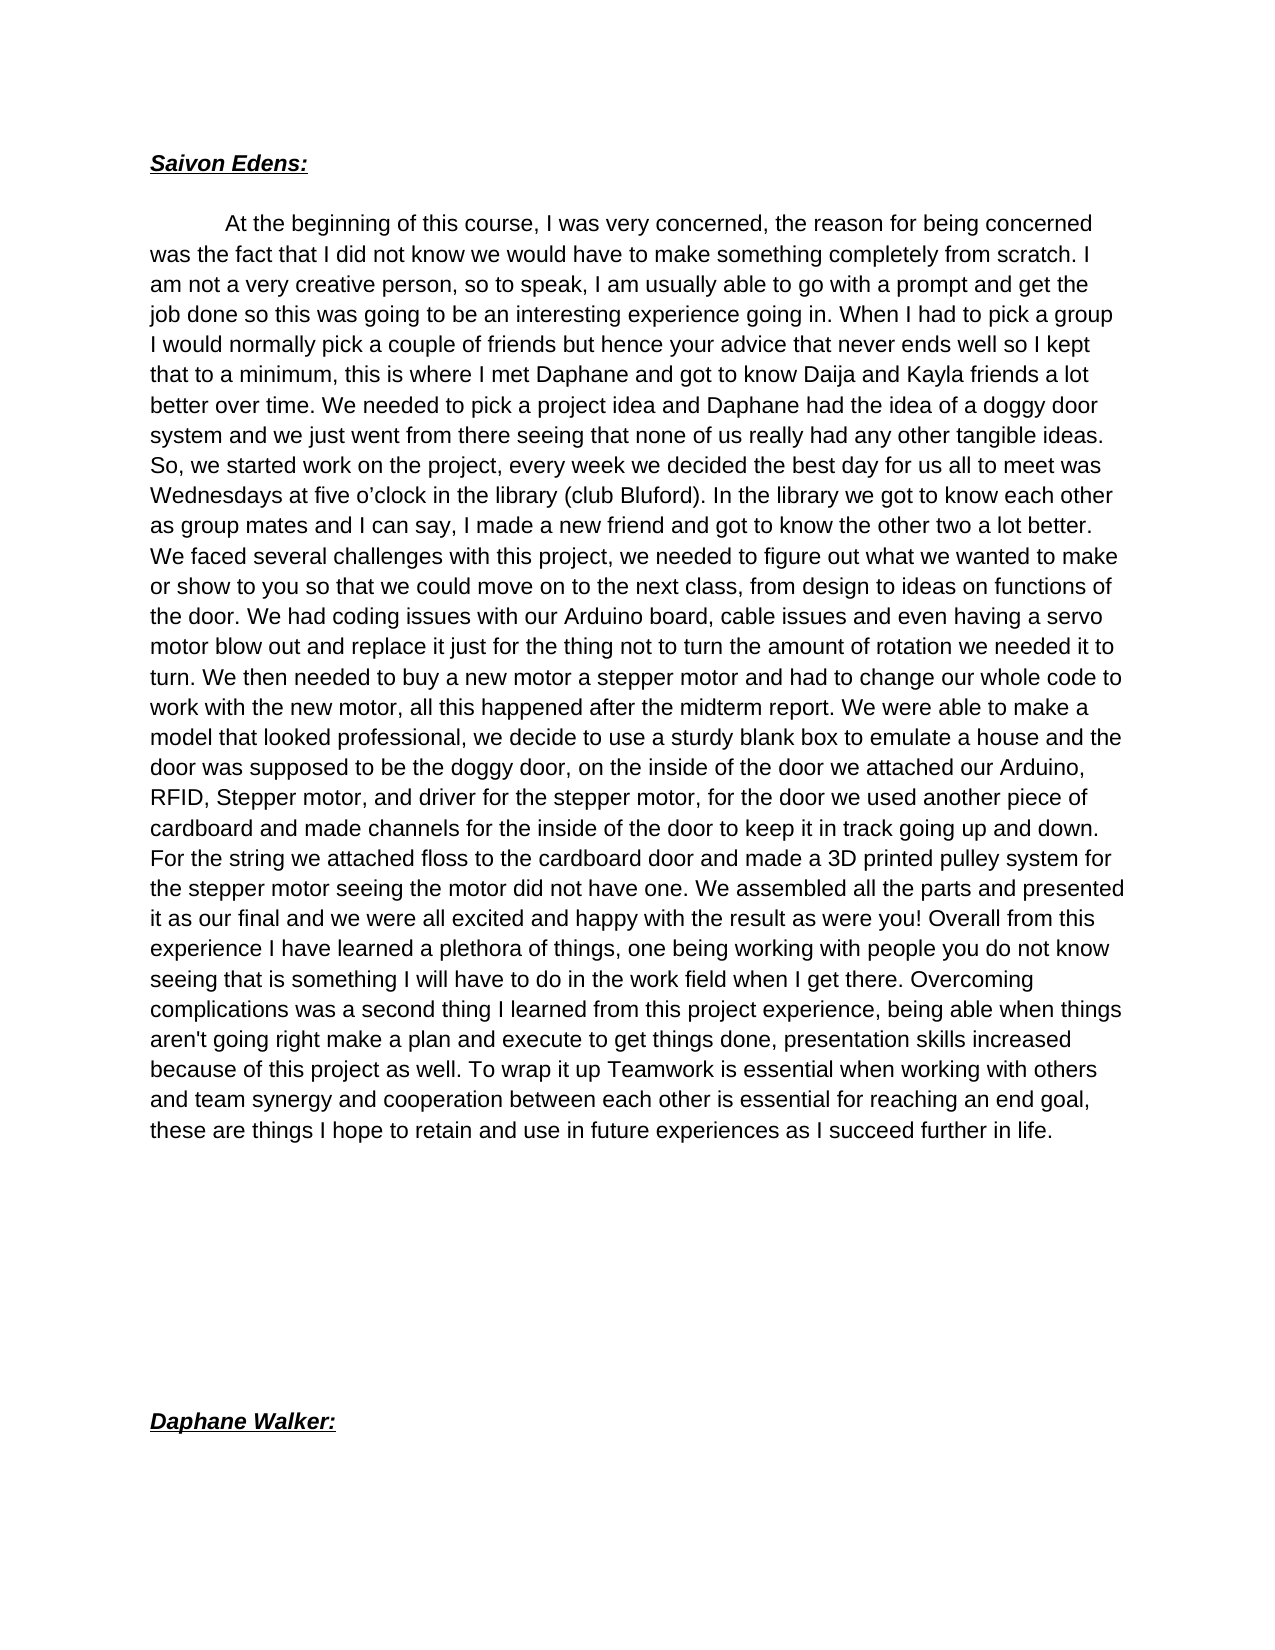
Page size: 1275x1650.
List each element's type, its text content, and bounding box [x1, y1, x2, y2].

text Daphane Walker: [150, 1408, 1125, 1434]
text At the beginning of this course, I was very concerned, the reason for being concerned was the fact that I did not know we would have to make something completely from scratch. I am not a very creative person, so to speak, I am usually able to go with a prompt and get the job done so this was going to be an interesting experience going in. When I had to pick a group I would normally pick a couple of friends but hence your advice that never ends well so I kept that to a minimum, this is where I met Daphane and got to know Daija and Kayla friends a lot better over time. We needed to pick a project idea and Daphane had the idea of a doggy door system and we just went from there seeing that none of us really had any other tangible ideas. So, we started work on the project, every week we decided the best day for us all to meet was Wednesdays at five o’clock in the library (club Bluford). In the library we got to know each other as group mates and I can say, I made a new friend and got to know the other two a lot better. We faced several challenges with this project, we needed to figure out what we wanted to make or show to you so that we could move on to the next class, from design to ideas on functions of the door. We had coding issues with our Arduino board, cable issues and even having a servo motor blow out and replace it just for the thing not to turn the amount of rotation we needed it to turn. We then needed to buy a new motor a stepper motor and had to change our whole code to work with the new motor, all this happened after the midterm report. We were able to make a model that looked professional, we decide to use a sturdy blank box to emulate a house and the door was supposed to be the doggy door, on the inside of the door we attached our Arduino, RFID, Stepper motor, and driver for the stepper motor, for the door we used another piece of cardboard and made channels for the inside of the door to keep it in track going up and down. For the string we attached floss to the cardboard door and made a 3D printed pulley system for the stepper motor seeing the motor did not have one. We assembled all the parts and presented it as our final and we were all excited and happy with the result as were you! Overall from this experience I have learned a plethora of things, one being working with people you do not know seeing that is something I will have to do in the work field when I get there. Overcoming complications was a second thing I learned from this project experience, being able when things aren't going right make a plan and execute to get things done, presentation skills increased because of this project as well. To wrap it up Teamwork is essential when working with others and team synergy and cooperation between each other is essential for reaching an end goal, these are things I hope to retain and use in future experiences as I succeed further in life. [150, 210, 1125, 1143]
text Saivon Edens: [150, 150, 1125, 176]
